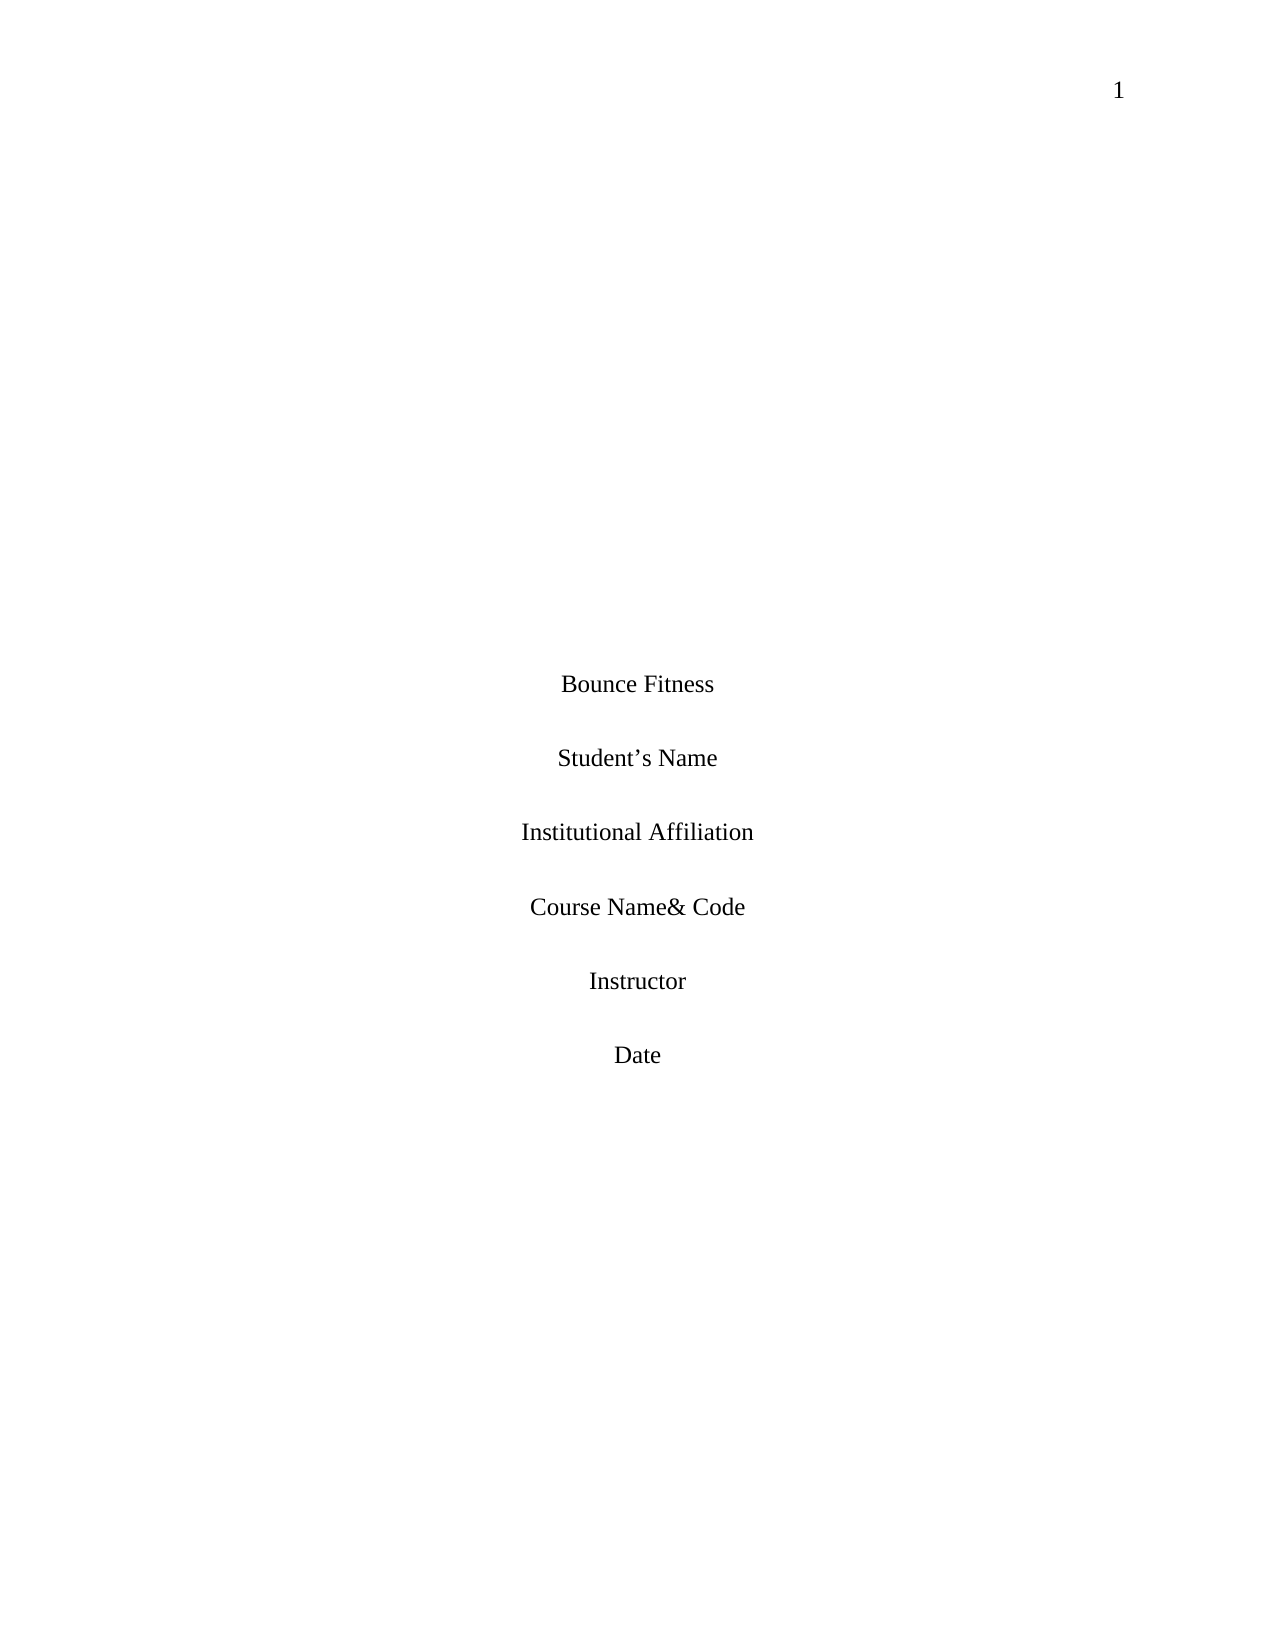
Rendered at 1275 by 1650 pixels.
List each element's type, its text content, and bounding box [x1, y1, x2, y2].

text Bounce Fitness [150, 669, 1125, 698]
text Student’s Name [150, 743, 1125, 772]
text Instructor [150, 966, 1125, 994]
text Course Name& Code [150, 892, 1125, 920]
text Institutional Affiliation [150, 817, 1125, 846]
text Date [150, 1040, 1125, 1069]
